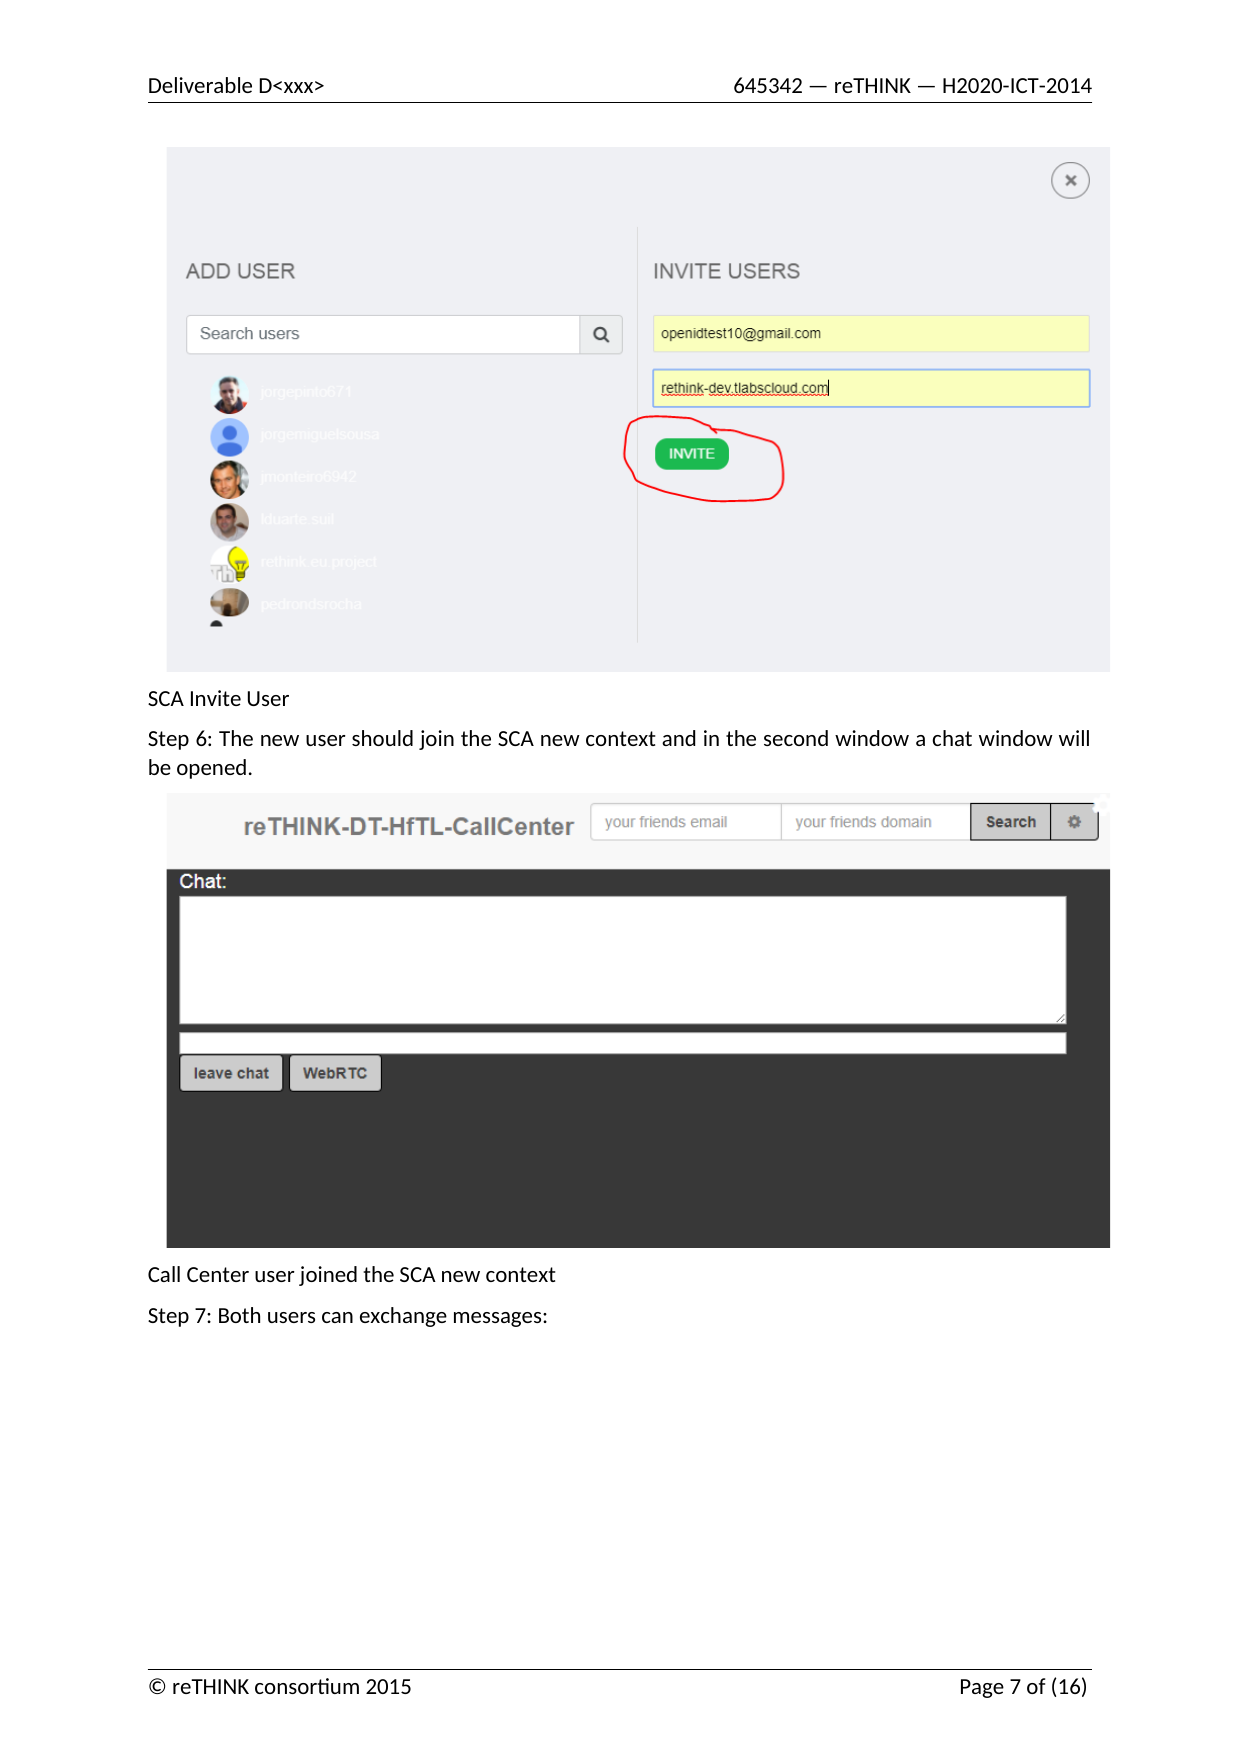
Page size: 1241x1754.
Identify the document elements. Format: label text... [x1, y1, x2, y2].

picture [166, 793, 1111, 1248]
text Step 7: Both users can exchange messages: [148, 1301, 1092, 1329]
text Step 6: The new user should join the SCA new context and in the second window a chat window will be opened. [148, 724, 1092, 781]
picture [166, 147, 1111, 672]
